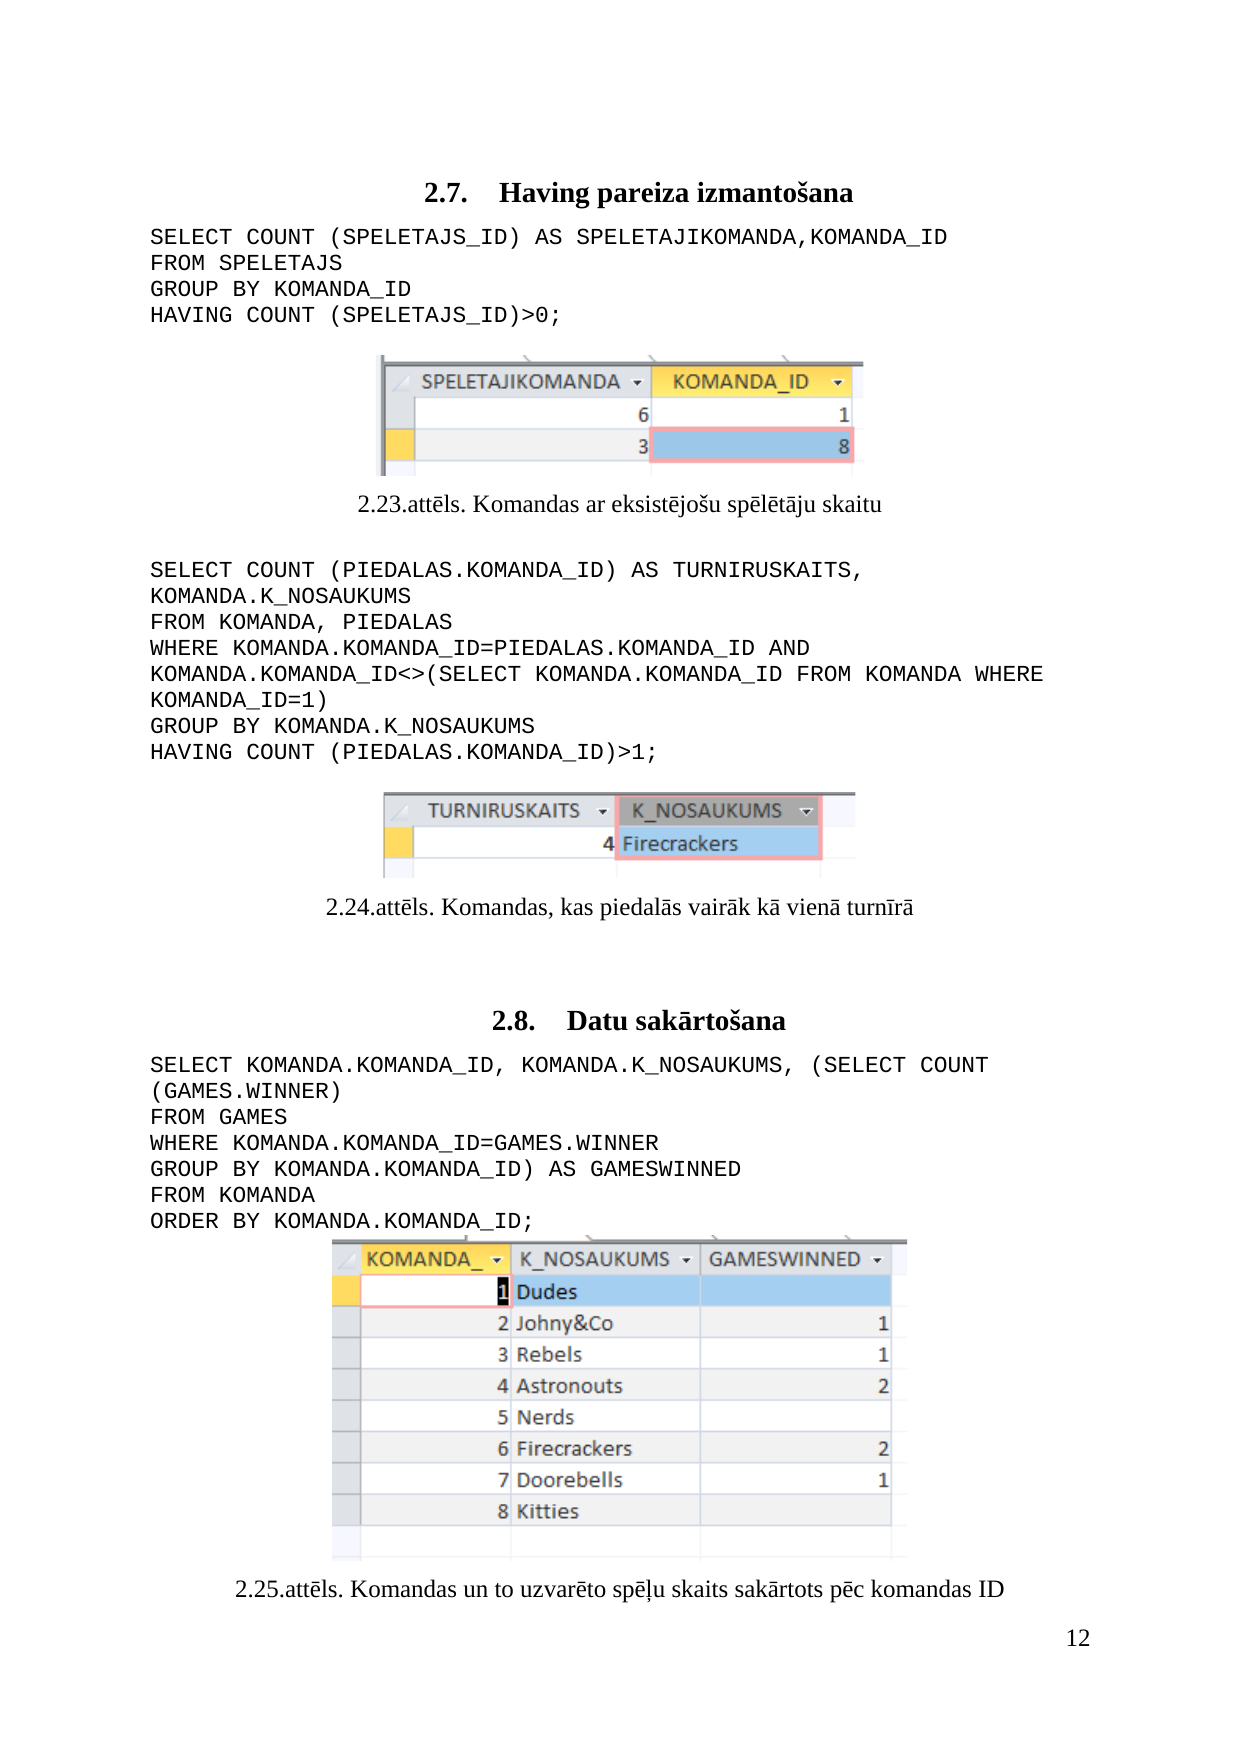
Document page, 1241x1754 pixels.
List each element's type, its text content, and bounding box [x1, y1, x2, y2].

table_cell 2.24.attēls. Komandas, kas piedalās vairāk kā vienā turnīrā [150, 892, 1089, 935]
text GROUP BY KOMANDA_ID [150, 277, 1090, 303]
text FROM KOMANDA [150, 1183, 1090, 1209]
text SELECT COUNT (SPELETAJS_ID) AS SPELETAJIKOMANDA,KOMANDA_ID [150, 225, 1090, 251]
text HAVING COUNT (PIEDALAS.KOMANDA_ID)>1; [150, 740, 1090, 766]
text FROM KOMANDA, PIEDALAS [150, 610, 1090, 636]
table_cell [150, 1575, 1089, 1603]
text FROM SPELETAJS [150, 251, 1090, 277]
text ORDER BY KOMANDA.KOMANDA_ID; [150, 1209, 1090, 1235]
text GROUP BY KOMANDA.KOMANDA_ID) AS GAMESWINNED [150, 1157, 1090, 1183]
subtitle Datu sakārtošana [187, 1003, 1090, 1037]
table_header [150, 1235, 1089, 1574]
picture [383, 792, 856, 878]
text GROUP BY KOMANDA.K_NOSAUKUMS [150, 714, 1090, 740]
picture [332, 1235, 908, 1561]
text WHERE KOMANDA.KOMANDA_ID=PIEDALAS.KOMANDA_ID AND KOMANDA.KOMANDA_ID<>(SELECT KOMANDA.KOMANDA_ID FROM KOMANDA WHERE KOMANDA_ID=1) [150, 636, 1090, 714]
text SELECT COUNT (PIEDALAS.KOMANDA_ID) AS TURNIRUSKAITS, KOMANDA.K_NOSAUKUMS [150, 558, 1090, 610]
subtitle Having pareiza izmantošana [187, 175, 1090, 208]
table_cell 2.23.attēls. Komandas ar eksistējošu spēlētāju skaitu [150, 490, 1089, 533]
table_header [150, 355, 1089, 489]
text HAVING COUNT (SPELETAJS_ID)>0; [150, 303, 1090, 329]
text WHERE KOMANDA.KOMANDA_ID=GAMES.WINNER [150, 1131, 1090, 1157]
picture [375, 355, 864, 476]
text SELECT KOMANDA.KOMANDA_ID, KOMANDA.K_NOSAUKUMS, (SELECT COUNT (GAMES.WINNER) [150, 1054, 1090, 1106]
table_header [150, 792, 1089, 892]
text FROM GAMES [150, 1106, 1090, 1131]
